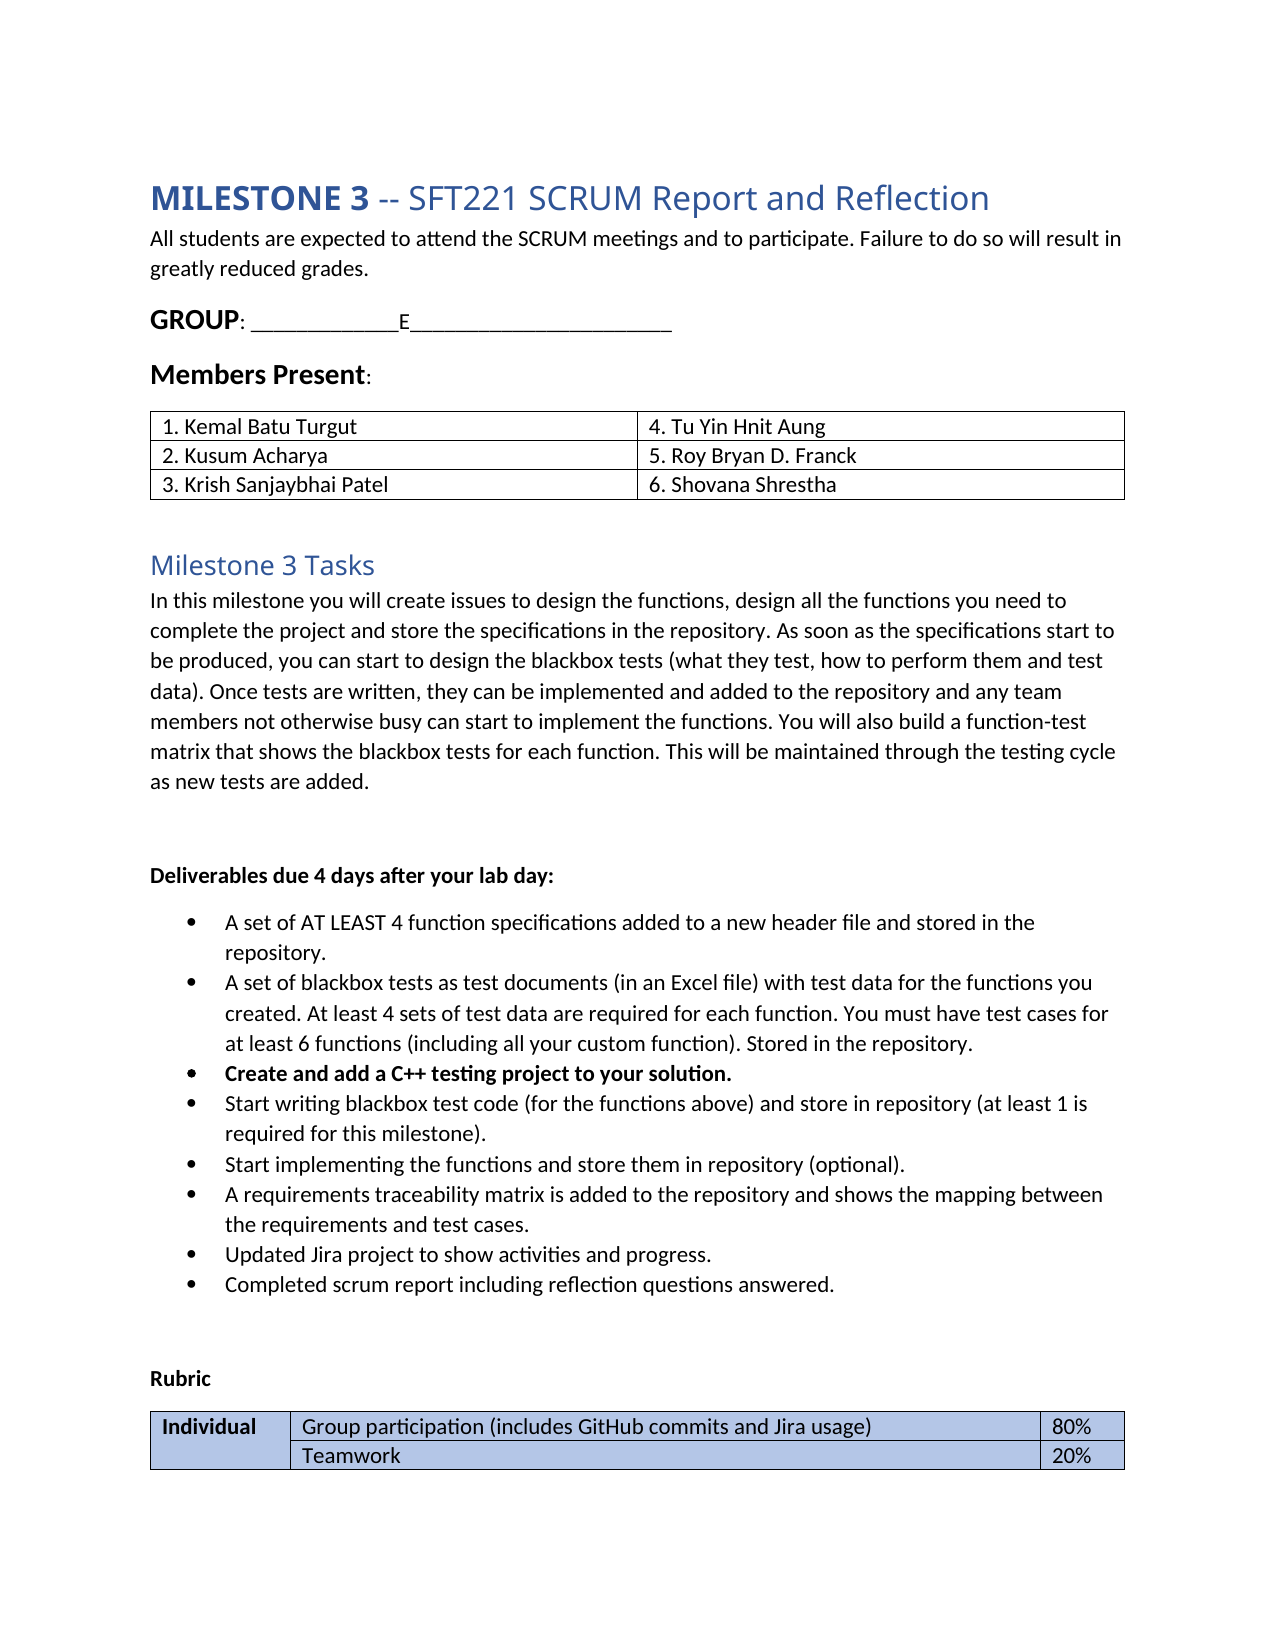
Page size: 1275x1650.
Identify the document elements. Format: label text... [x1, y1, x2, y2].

table_header 4. Tu Yin Hnit Aung [638, 412, 1124, 440]
table_cell Teamwork [291, 1441, 1040, 1469]
table_header 1. Kemal Batu Turgut [151, 412, 637, 440]
text In this milestone you will create issues to design the functions, design all the functions you need to complete the project and store the specifications in the repository. As soon as the specifications start to be produced, you can start to design the blackbox tests (what they test, how to perform them and test data). Once tests are written, they can be implemented and added to the repository and any team members not otherwise busy can start to implement the functions. You will also build a function-test matrix that shows the blackbox tests for each function. This will be maintained through the testing cycle as new tests are added. [150, 586, 1125, 795]
text Members Present: [150, 356, 1125, 392]
list Updated Jira project to show activities and progress. [187, 1240, 1125, 1268]
subtitle MILESTONE 3 -- SFT221 SCRUM Report and Reflection [150, 175, 1125, 220]
table_cell 6. Shovana Shrestha [638, 470, 1124, 498]
list Completed scrum report including reflection questions answered. [187, 1271, 1125, 1298]
table_header 80% [1041, 1412, 1124, 1440]
table_cell 20% [1041, 1441, 1124, 1469]
table_cell 5. Roy Bryan D. Franck [638, 441, 1124, 469]
table_cell 3. Krish Sanjaybhai Patel [151, 470, 637, 498]
text Rubric [150, 1364, 1125, 1392]
list Start implementing the functions and store them in repository (optional). [187, 1150, 1125, 1178]
table_cell 2. Kusum Acharya [151, 441, 637, 469]
subtitle Milestone 3 Tasks [150, 546, 1125, 583]
list A set of AT LEAST 4 function specifications added to a new header file and stored in the repository. [187, 908, 1125, 966]
list A requirements traceability matrix is added to the repository and shows the mapping between the requirements and test cases. [187, 1180, 1125, 1238]
text All students are expected to attend the SCRUM meetings and to participate. Failure to do so will result in greatly reduced grades. [150, 224, 1125, 282]
list A set of blackbox tests as test documents (in an Excel file) with test data for the functions you created. At least 4 sets of test data are required for each function. You must have test cases for at least 6 functions (including all your custom function). Stored in the repository. [187, 968, 1125, 1057]
table_header Group participation (includes GitHub commits and Jira usage) [291, 1412, 1040, 1440]
list Start writing blackbox test code (for the functions above) and store in repository (at least 1 is required for this milestone). [187, 1089, 1125, 1147]
table_header Individual [151, 1412, 290, 1469]
text GROUP: _____________E_______________________ [150, 301, 1125, 337]
text Deliverables due 4 days after your lab day: [150, 861, 1125, 889]
list Create and add a C++ testing project to your solution. [187, 1059, 1125, 1087]
